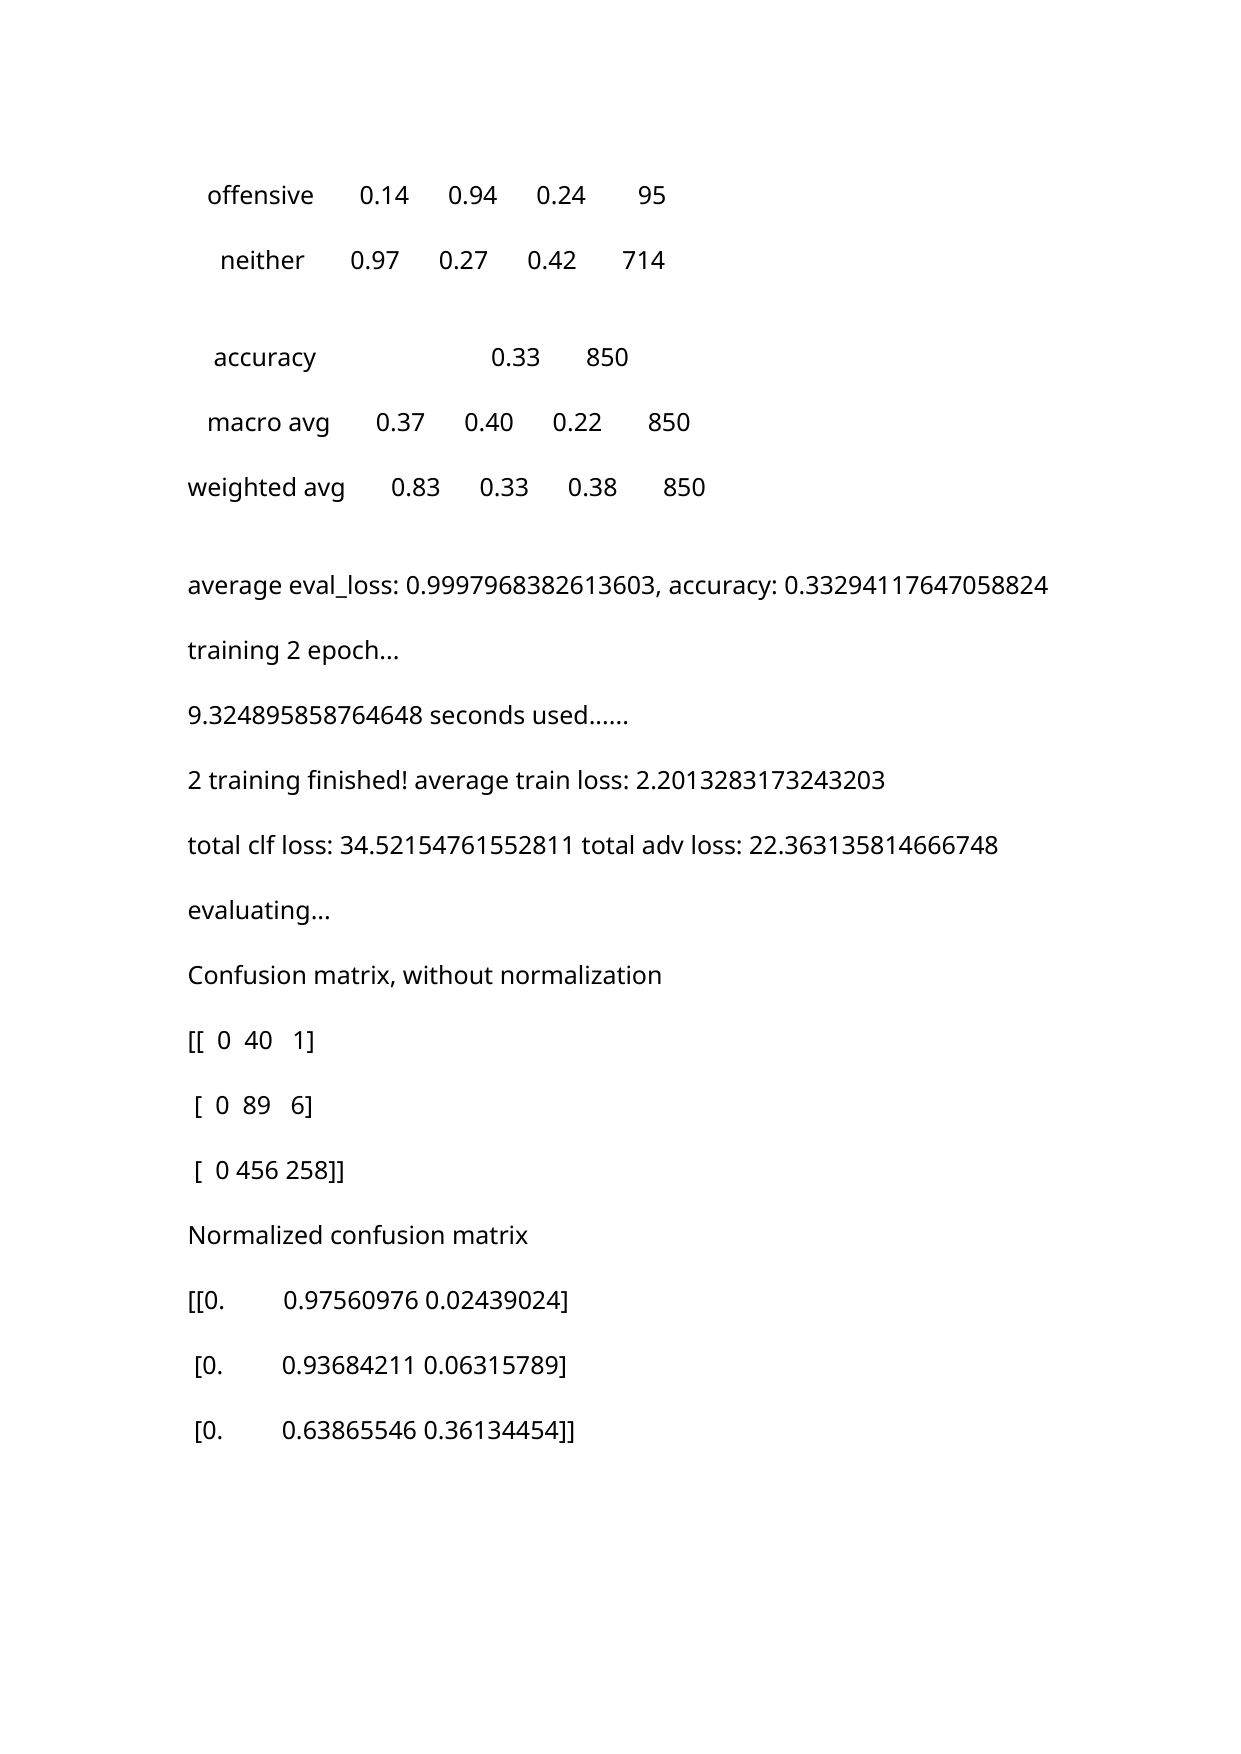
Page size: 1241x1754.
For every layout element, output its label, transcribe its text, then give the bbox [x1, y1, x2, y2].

text [ 0 89 6] [187, 1072, 1053, 1137]
text 2 training finished! average train loss: 2.2013283173243203 [187, 747, 1053, 812]
text 9.324895858764648 seconds used...... [187, 682, 1053, 747]
text weighted avg 0.83 0.33 0.38 850 [187, 454, 1053, 519]
text [ 0 456 258]] [187, 1137, 1053, 1202]
text [0. 0.63865546 0.36134454]] [187, 1397, 1053, 1462]
text Confusion matrix, without normalization [187, 942, 1053, 1007]
text Normalized confusion matrix [187, 1202, 1053, 1267]
text training 2 epoch... [187, 617, 1053, 682]
text [0. 0.93684211 0.06315789] [187, 1332, 1053, 1397]
text accuracy 0.33 850 [187, 324, 1053, 389]
text [[0. 0.97560976 0.02439024] [187, 1267, 1053, 1332]
text [[ 0 40 1] [187, 1007, 1053, 1072]
text total clf loss: 34.52154761552811 total adv loss: 22.363135814666748 [187, 812, 1053, 877]
text neither 0.97 0.27 0.42 714 [187, 227, 1053, 292]
text macro avg 0.37 0.40 0.22 850 [187, 389, 1053, 454]
text offensive 0.14 0.94 0.24 95 [187, 162, 1053, 227]
text average eval_loss: 0.9997968382613603, accuracy: 0.33294117647058824 [187, 552, 1053, 617]
text evaluating... [187, 877, 1053, 942]
